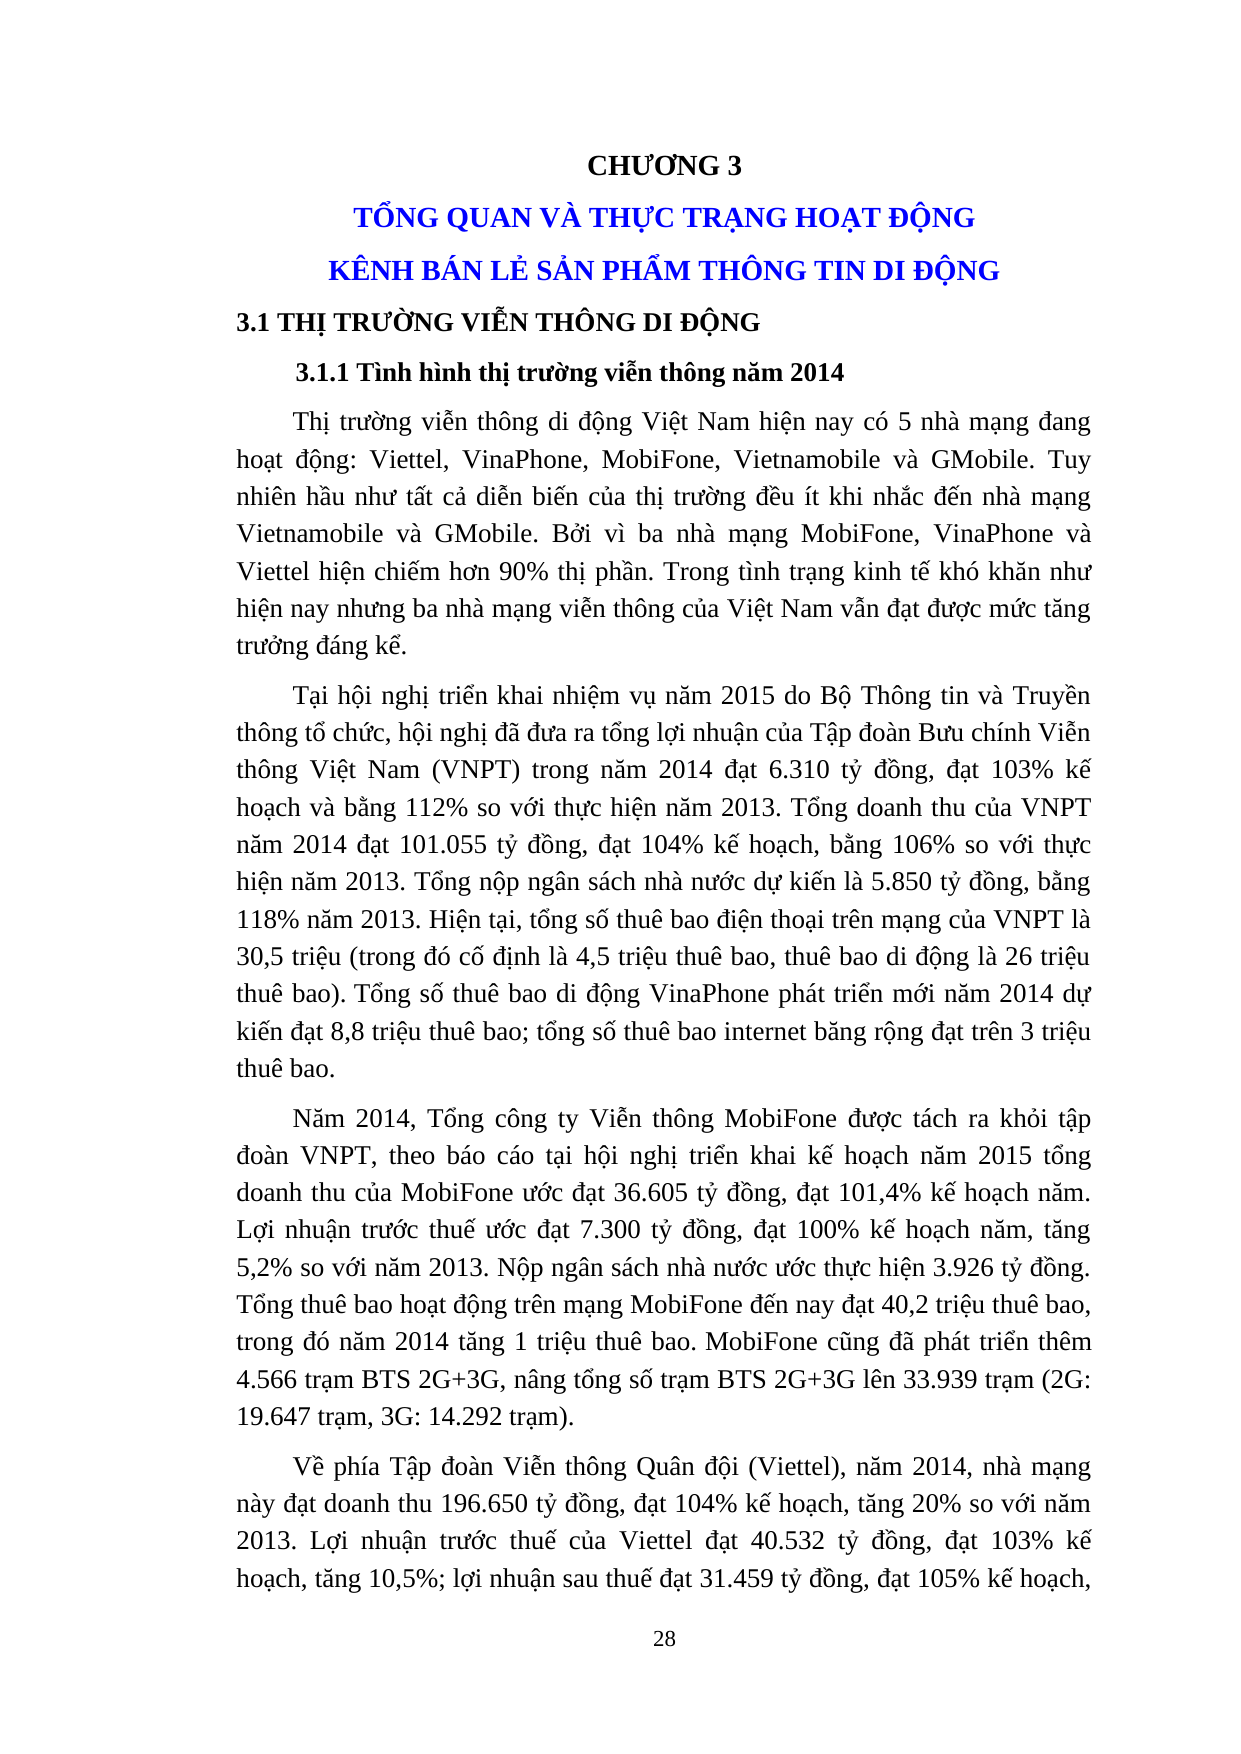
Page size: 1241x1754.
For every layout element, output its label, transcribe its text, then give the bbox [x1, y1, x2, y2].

text Năm 2014, Tổng công ty Viễn thông MobiFone được tách ra khỏi tập đoàn VNPT, theo báo cáo tại hội nghị triển khai kế hoạch năm 2015 tổng doanh thu của MobiFone ước đạt 36.605 tỷ đồng, đạt 101,4% kế hoạch năm. Lợi nhuận trước thuế ước đạt 7.300 tỷ đồng, đạt 100% kế hoạch năm, tăng 5,2% so với năm 2013. Nộp ngân sách nhà nước ước thực hiện 3.926 tỷ đồng. Tổng thuê bao hoạt động trên mạng MobiFone đến nay đạt 40,2 triệu thuê bao, trong đó năm 2014 tăng 1 triệu thuê bao. MobiFone cũng đã phát triển thêm 4.566 trạm BTS 2G+3G, nâng tổng số trạm BTS 2G+3G lên 33.939 trạm (2G: 19.647 trạm, 3G: 14.292 trạm). [236, 1102, 1092, 1431]
text Tại hội nghị triển khai nhiệm vụ năm 2015 do Bộ Thông tin và Truyền thông tổ chức, hội nghị đã đưa ra tổng lợi nhuận của Tập đoàn Bưu chính Viễn thông Việt Nam (VNPT) trong năm 2014 đạt 6.310 tỷ đồng, đạt 103% kế hoạch và bằng 112% so với thực hiện năm 2013. Tổng doanh thu của VNPT năm 2014 đạt 101.055 tỷ đồng, đạt 104% kế hoạch, bằng 106% so với thực hiện năm 2013. Tổng nộp ngân sách nhà nước dự kiến là 5.850 tỷ đồng, bằng 118% năm 2013. Hiện tại, tổng số thuê bao điện thoại trên mạng của VNPT là 30,5 triệu (trong đó cố định là 4,5 triệu thuê bao, thuê bao di động là 26 triệu thuê bao). Tổng số thuê bao di động VinaPhone phát triển mới năm 2014 dự kiến đạt 8,8 triệu thuê bao; tổng số thuê bao internet băng rộng đạt trên 3 triệu thuê bao. [236, 679, 1092, 1083]
subtitle 3.1.1 Tình hình thị trường viễn thông năm 2014 [236, 356, 1092, 387]
text KÊNH BÁN LẺ SẢN PHẨM THÔNG TIN DI ĐỘNG [236, 253, 1092, 287]
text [236, 1450, 1092, 1593]
text Thị trường viễn thông di động Việt Nam hiện nay có 5 nhà mạng đang hoạt động: Viettel, VinaPhone, MobiFone, Vietnamobile và GMobile. Tuy nhiên hầu như tất cả diễn biến của thị trường đều ít khi nhắc đến nhà mạng Vietnamobile và GMobile. Bởi vì ba nhà mạng MobiFone, VinaPhone và Viettel hiện chiếm hơn 90% thị phần. Trong tình trạng kinh tế khó khăn như hiện nay nhưng ba nhà mạng viễn thông của Việt Nam vẫn đạt được mức tăng trưởng đáng kể. [236, 405, 1092, 660]
text TỔNG QUAN VÀ THỰC TRẠNG HOẠT ĐỘNG [236, 200, 1092, 234]
subtitle 3.1 THỊ TRƯỜNG VIỄN THÔNG DI ĐỘNG [236, 306, 1092, 337]
subtitle CHƯƠNG 3 [236, 148, 1092, 181]
